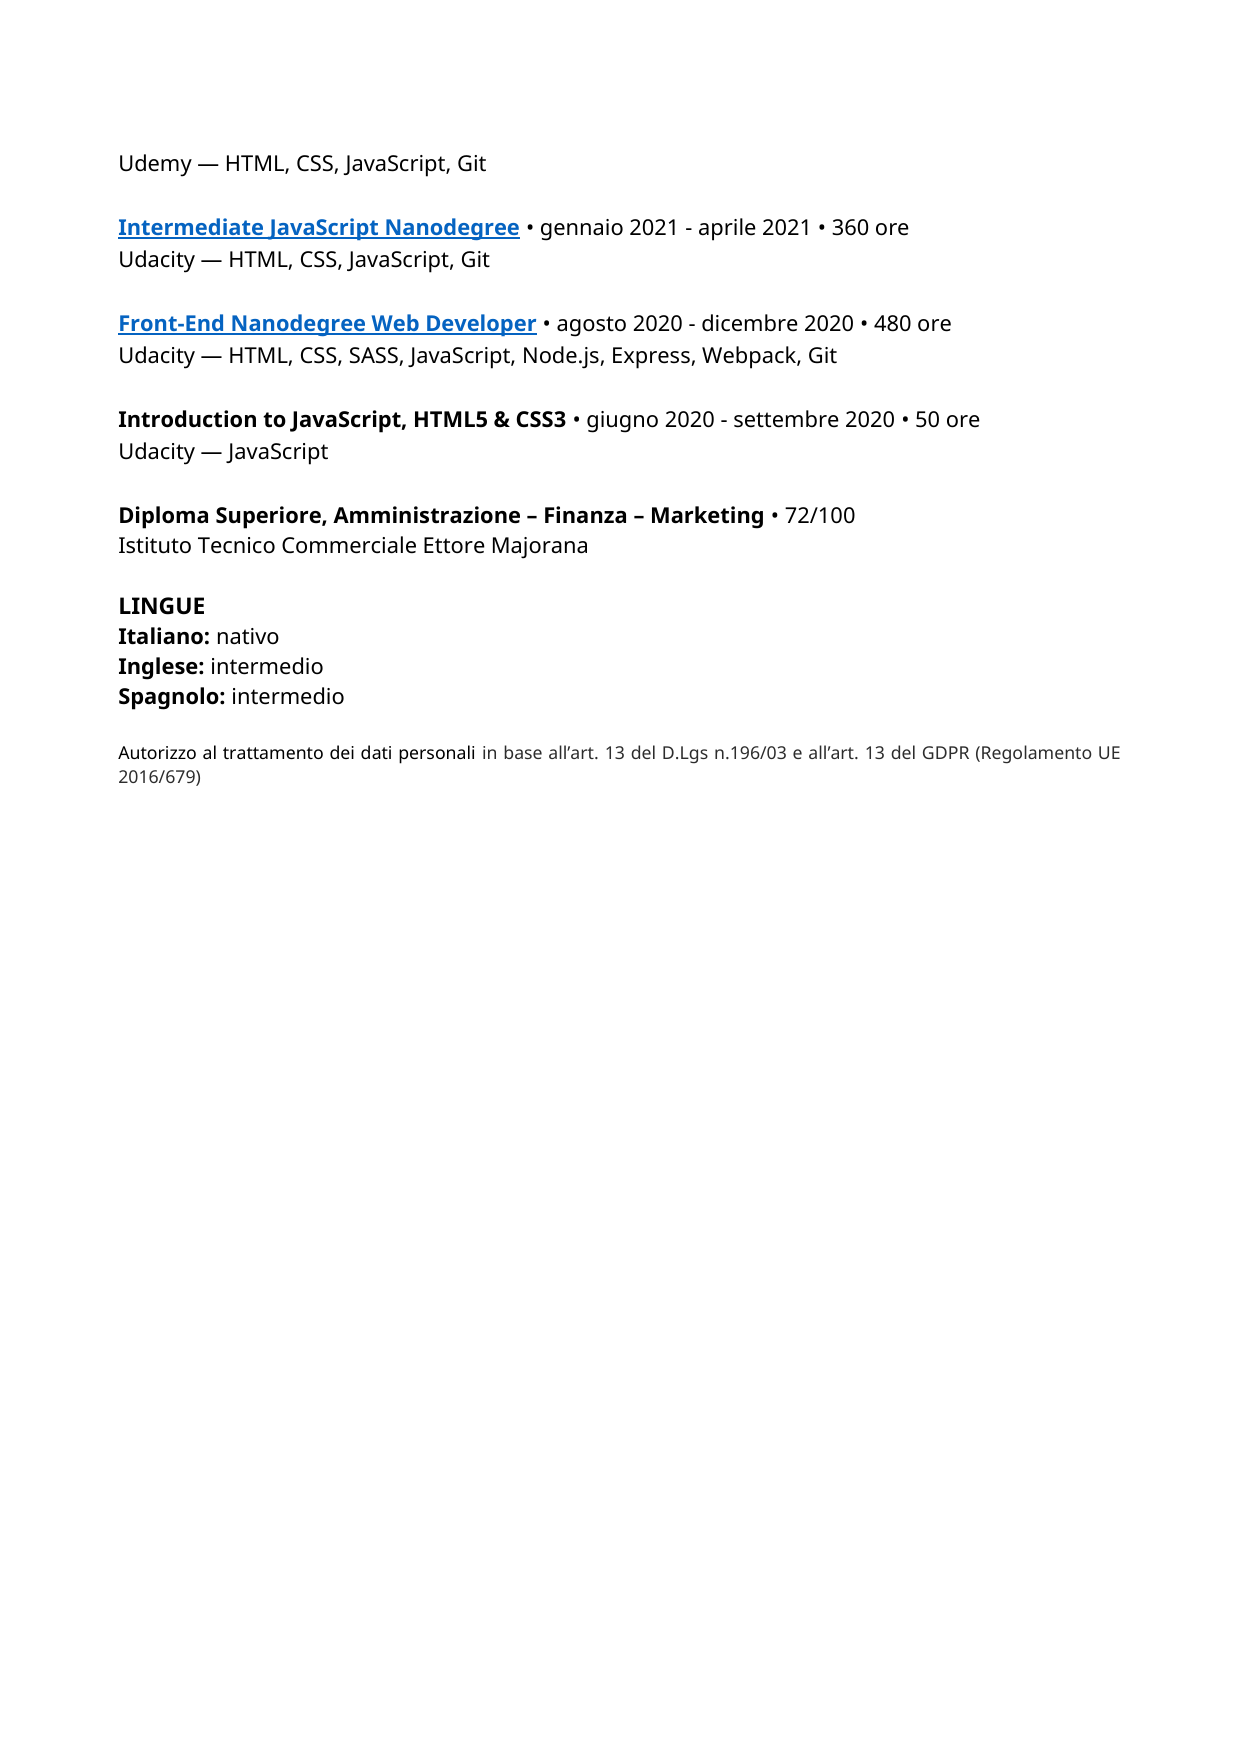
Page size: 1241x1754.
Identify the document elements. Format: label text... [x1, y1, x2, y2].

text Udemy — HTML, CSS, JavaScript, Git [118, 148, 1122, 177]
text Autorizzo al trattamento dei dati personali in base all’art. 13 del D.Lgs n.196/03 e all’art. 13 del GDPR (Regolamento UE 2016/679) [118, 740, 1122, 789]
text LINGUE [118, 590, 1122, 621]
text Front-End Nanodegree Web Developer • agosto 2020 - dicembre 2020 • 480 ore [118, 308, 1122, 338]
text Italiano: nativo [118, 621, 1122, 651]
text Inglese: intermedio [118, 651, 1122, 681]
text Introduction to JavaScript, HTML5 & CSS3 • giugno 2020 - settembre 2020 • 50 ore [118, 404, 1122, 434]
text Udacity — HTML, CSS, JavaScript, Git [118, 244, 1122, 274]
text Istituto Tecnico Commerciale Ettore Majorana [118, 530, 1122, 560]
text Intermediate JavaScript Nanodegree • gennaio 2021 - aprile 2021 • 360 ore [118, 212, 1122, 242]
text Udacity — JavaScript [118, 436, 1122, 466]
text Diploma Superiore, Amministrazione – Finanza – Marketing • 72/100 [118, 501, 1122, 530]
text Udacity — HTML, CSS, SASS, JavaScript, Node.js, Express, Webpack, Git [118, 340, 1122, 370]
text Spagnolo: intermedio [118, 681, 1122, 711]
